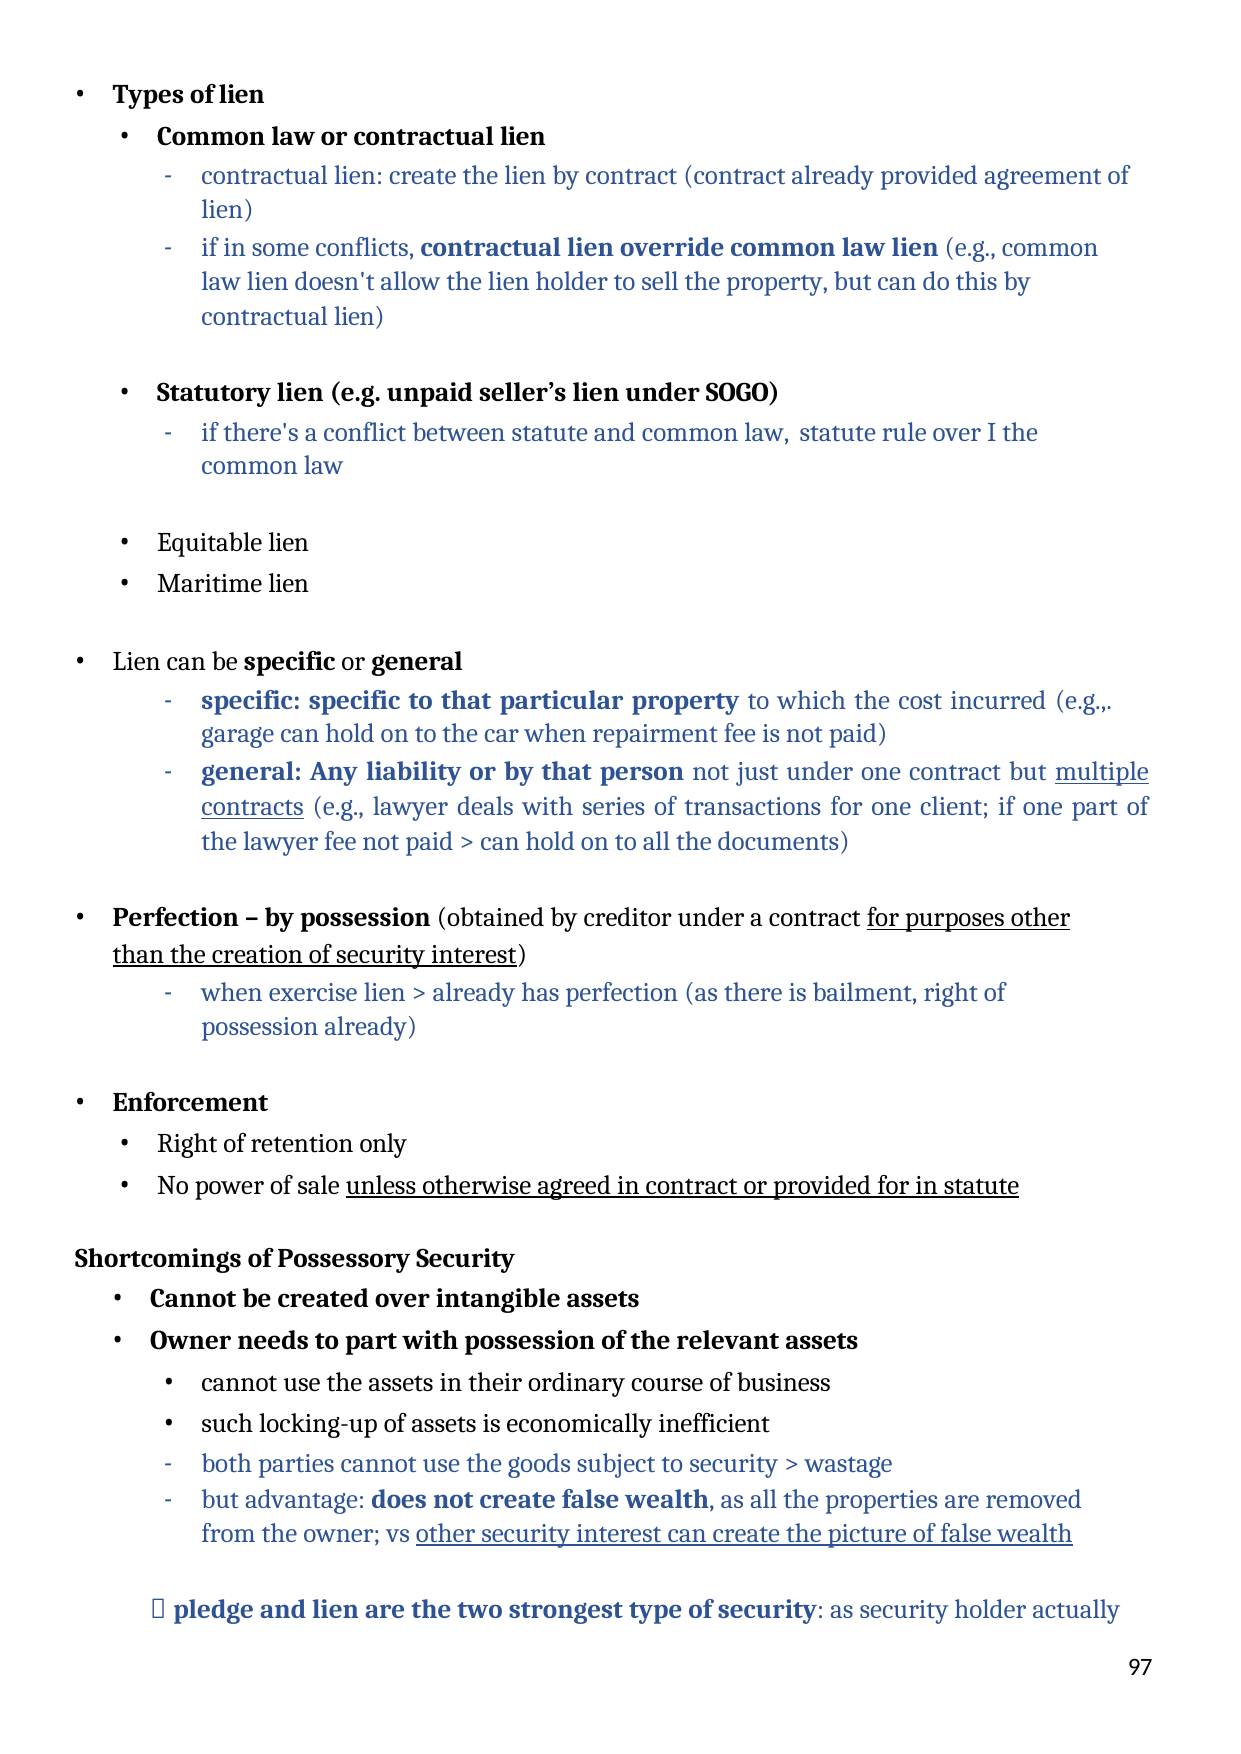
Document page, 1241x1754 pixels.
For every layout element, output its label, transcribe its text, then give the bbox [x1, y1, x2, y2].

list such locking-up of assets is economically inefficient [163, 1404, 1181, 1441]
list Owner needs to part with possession of the relevant assets [112, 1321, 1181, 1357]
list both parties cannot use the goods subject to security > wastage [163, 1446, 1181, 1479]
list Cannot be created over intangible assets [112, 1279, 1181, 1316]
list No power of sale unless otherwise agreed in contract or provided for in statute [119, 1166, 1181, 1202]
text contractual lien) [201, 301, 1181, 332]
list if there's a conflict between statute and common law, statute rule over I the common law [163, 415, 1071, 481]
list if in some conflicts, contractual lien override common law lien (e.g., common law lien doesn't allow the lien holder to sell the property, but can do this by [163, 230, 1121, 297]
list cannot use the assets in their ordinary course of business [163, 1362, 1181, 1399]
list Common law or contractual lien [119, 116, 1181, 153]
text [150, 1589, 1181, 1626]
text Shortcomings of Possessory Security [75, 1243, 1181, 1274]
subtitle Statutory lien (e.g. unpaid seller’s lien under SOGO) [119, 373, 1181, 409]
list Maritime lien [119, 563, 1181, 600]
list specific: specific to that particular property to which the cost incurred (e.g.,. garage can hold on to the car when repairment fee is not paid) [163, 683, 1113, 749]
list but advantage: does not create false wealth, as all the properties are removed from the owner; vs other security interest can create the picture of false wealth [163, 1483, 1113, 1549]
list general: Any liability or by that person not just under one contract but multiple contracts (e.g., lawyer deals with series of transactions for one client; if one part of the lawyer fee not paid > can hold on to all the documents) [163, 754, 1149, 857]
list Perfection – by possession (obtained by creditor under a contract for purposes other than the creation of security interest) [75, 898, 1108, 970]
list Equitable lien [119, 522, 1181, 559]
text - when exercise lien > already has perfection (as there is bailment, right of possession already) [163, 975, 1036, 1042]
subtitle Enforcement [75, 1082, 1181, 1119]
list Lien can be specific or general [75, 641, 1181, 678]
list Right of retention only [119, 1124, 1181, 1161]
subtitle Types of lien [75, 75, 1181, 112]
list contractual lien: create the lien by contract (contract already provided agreement of lien) [163, 158, 1138, 225]
